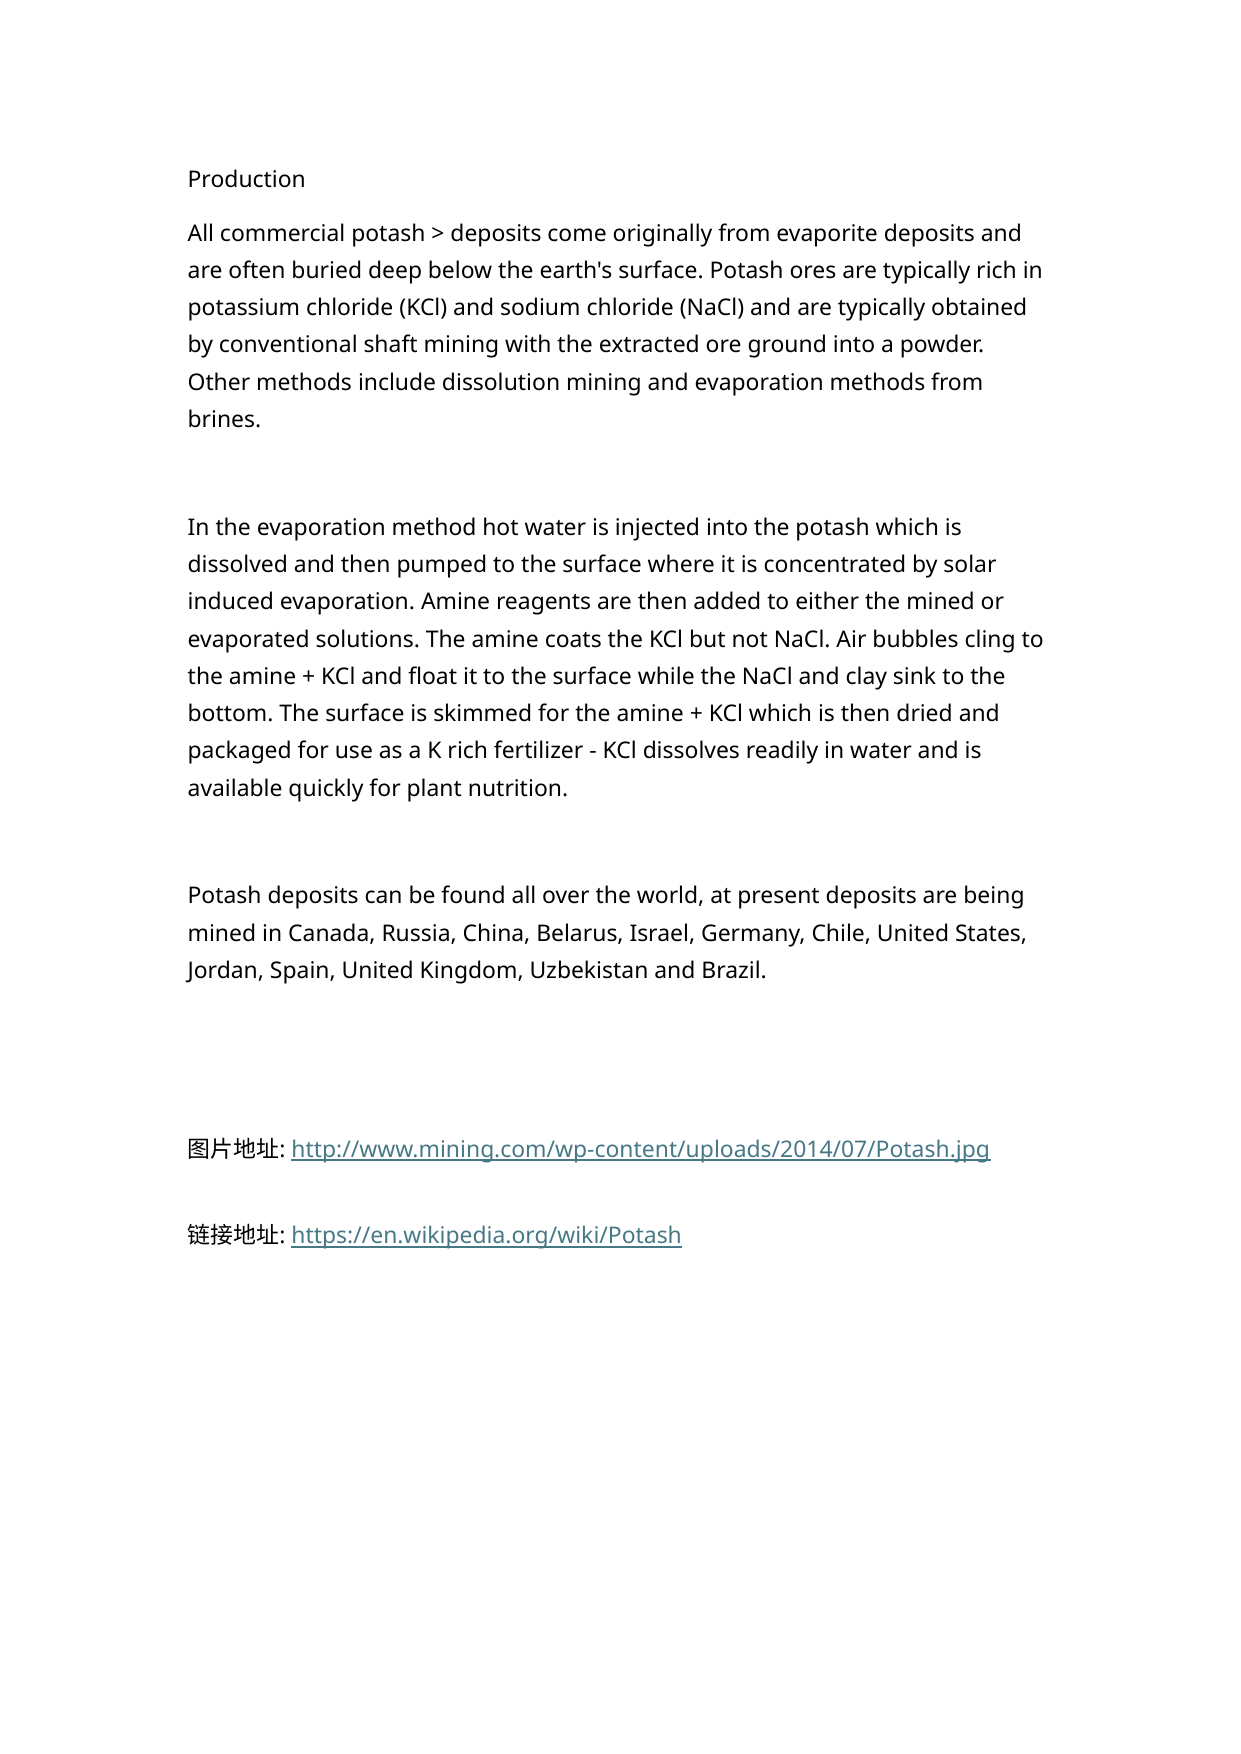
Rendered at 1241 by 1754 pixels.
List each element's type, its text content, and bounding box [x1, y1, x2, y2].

text In the evaporation method hot water is injected into the potash which is dissolved and then pumped to the surface where it is concentrated by solar induced evaporation. Amine reagents are then added to either the mined or evaporated solutions. The amine coats the KCl but not NaCl. Air bubbles cling to the amine + KCl and float it to the surface while the NaCl and clay sink to the bottom. The surface is skimmed for the amine + KCl which is then dried and packaged for use as a K rich fertilizer - KCl dissolves readily in water and is available quickly for plant nutrition. [187, 510, 1053, 803]
text All commercial potash > deposits come originally from evaporite deposits and are often buried deep below the earth's surface. Potash ores are typically rich in potassium chloride (KCl) and sodium chloride (NaCl) and are typically obtained by conventional shaft mining with the extracted ore ground into a powder. Other methods include dissolution mining and evaporation methods from brines. [187, 216, 1053, 435]
text 图片地址: http://www.mining.com/wp-content/uploads/2014/07/Potash.jpg [187, 1115, 1053, 1180]
text Production [187, 162, 1053, 194]
text Potash deposits can be found all over the world, at present deposits are being mined in Canada, Russia, China, Belarus, Israel, Germany, Chile, United States, Jordan, Spain, United Kingdom, Uzbekistan and Brazil. [187, 879, 1053, 986]
text 链接地址: https://en.wikipedia.org/wiki/Potash [187, 1202, 1053, 1267]
